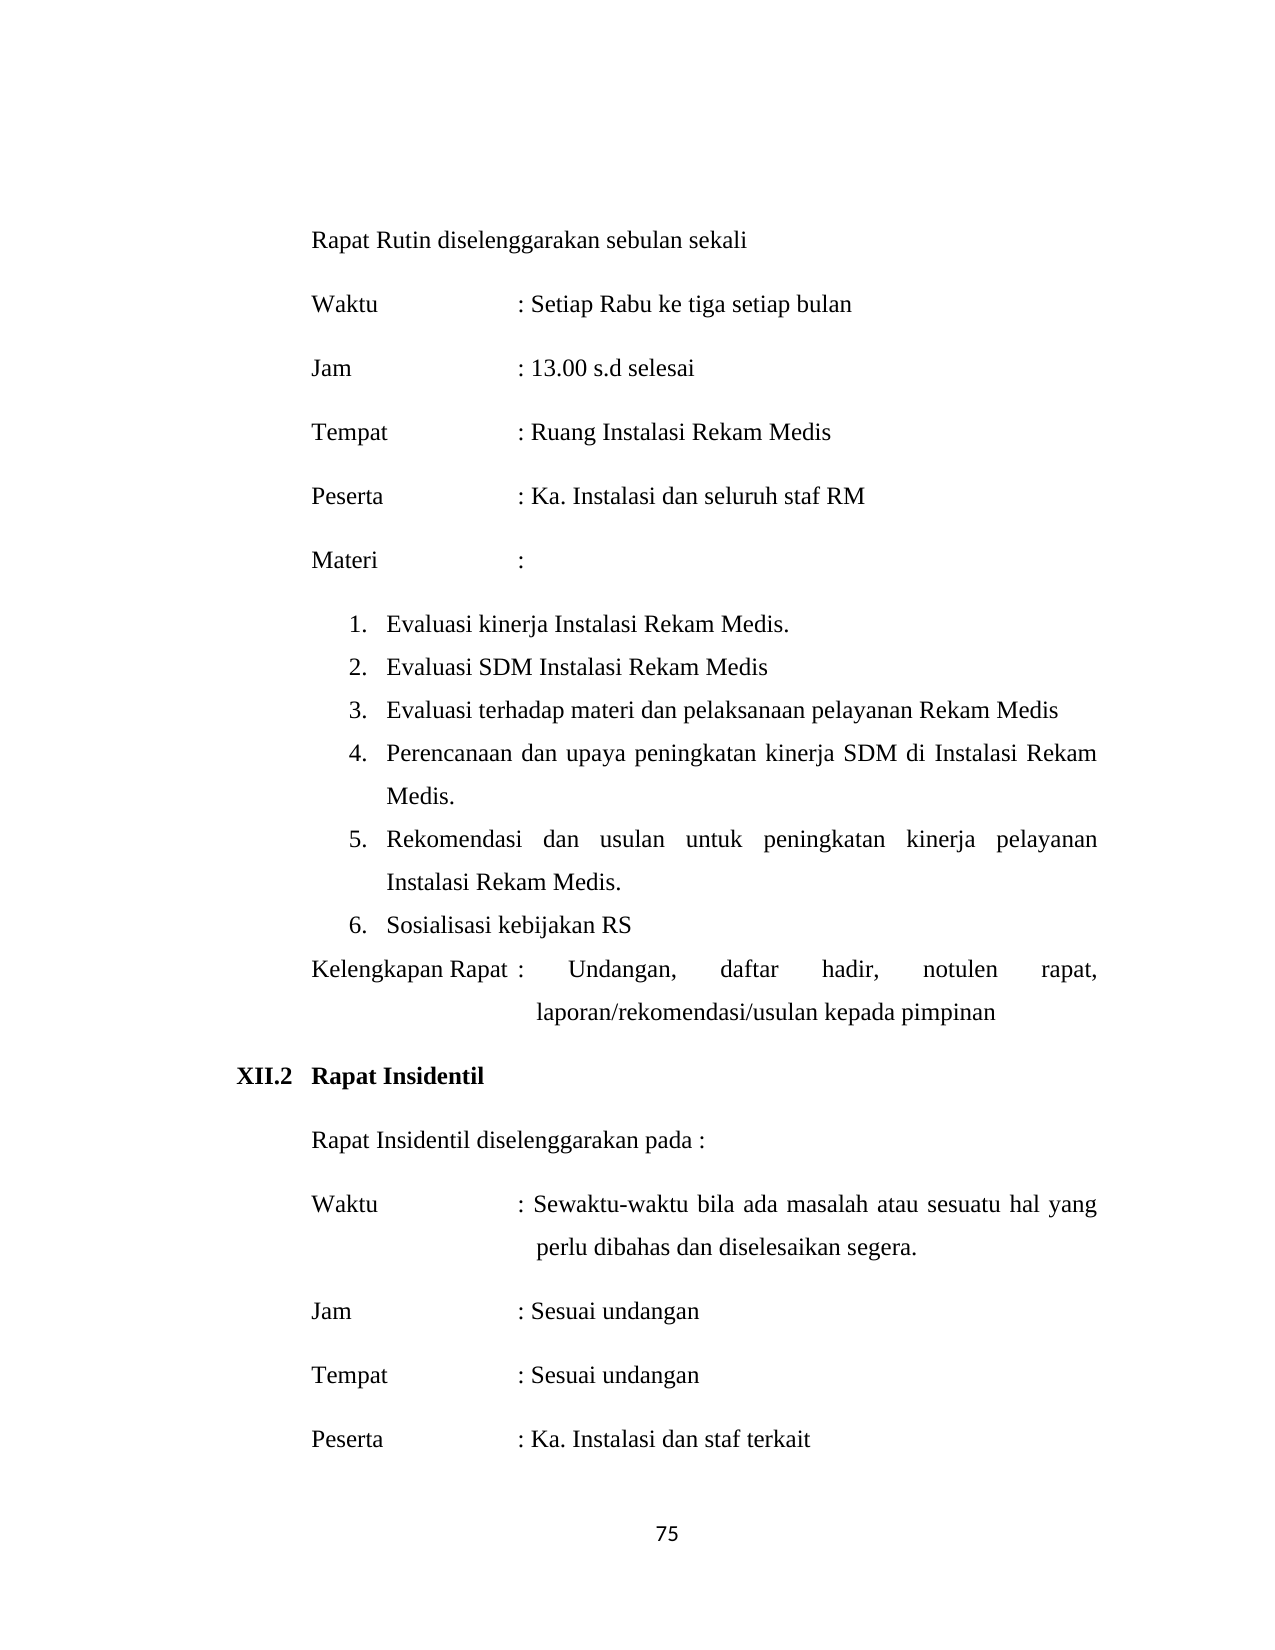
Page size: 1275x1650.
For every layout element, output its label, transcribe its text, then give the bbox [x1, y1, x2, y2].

text Jam : Sesuai undangan [311, 1296, 1098, 1324]
list Perencanaan dan upaya peningkatan kinerja SDM di Instalasi Rekam Medis. [349, 738, 1098, 810]
text Tempat : Ruang Instalasi Rekam Medis [311, 417, 1098, 446]
text Peserta : Ka. Instalasi dan seluruh staf RM [311, 481, 1098, 509]
text Rapat Rutin diselenggarakan sebulan sekali [311, 225, 1098, 254]
list Sosialisasi kebijakan RS [349, 911, 1098, 939]
text Waktu : Setiap Rabu ke tiga setiap bulan [311, 289, 1098, 318]
list Evaluasi SDM Instalasi Rekam Medis [349, 652, 1098, 681]
text Kelengkapan Rapat : Undangan, daftar hadir, notulen rapat, laporan/rekomendasi/usulan kepada pimpinan [311, 954, 1098, 1026]
text Rapat Insidentil diselenggarakan pada : [311, 1125, 1098, 1153]
text Jam : 13.00 s.d selesai [311, 353, 1098, 382]
text XII.2 Rapat Insidentil [236, 1061, 1098, 1089]
text Materi : [311, 545, 1098, 573]
text Tempat : Sesuai undangan [311, 1360, 1098, 1388]
text Peserta : Ka. Instalasi dan staf terkait [311, 1424, 1098, 1452]
text Waktu : Sewaktu-waktu bila ada masalah atau sesuatu hal yang perlu dibahas dan diselesaikan segera. [311, 1189, 1098, 1261]
list Evaluasi terhadap materi dan pelaksanaan pelayanan Rekam Medis [349, 695, 1098, 724]
list Evaluasi kinerja Instalasi Rekam Medis. [349, 609, 1098, 637]
list Rekomendasi dan usulan untuk peningkatan kinerja pelayanan Instalasi Rekam Medis. [349, 824, 1098, 896]
